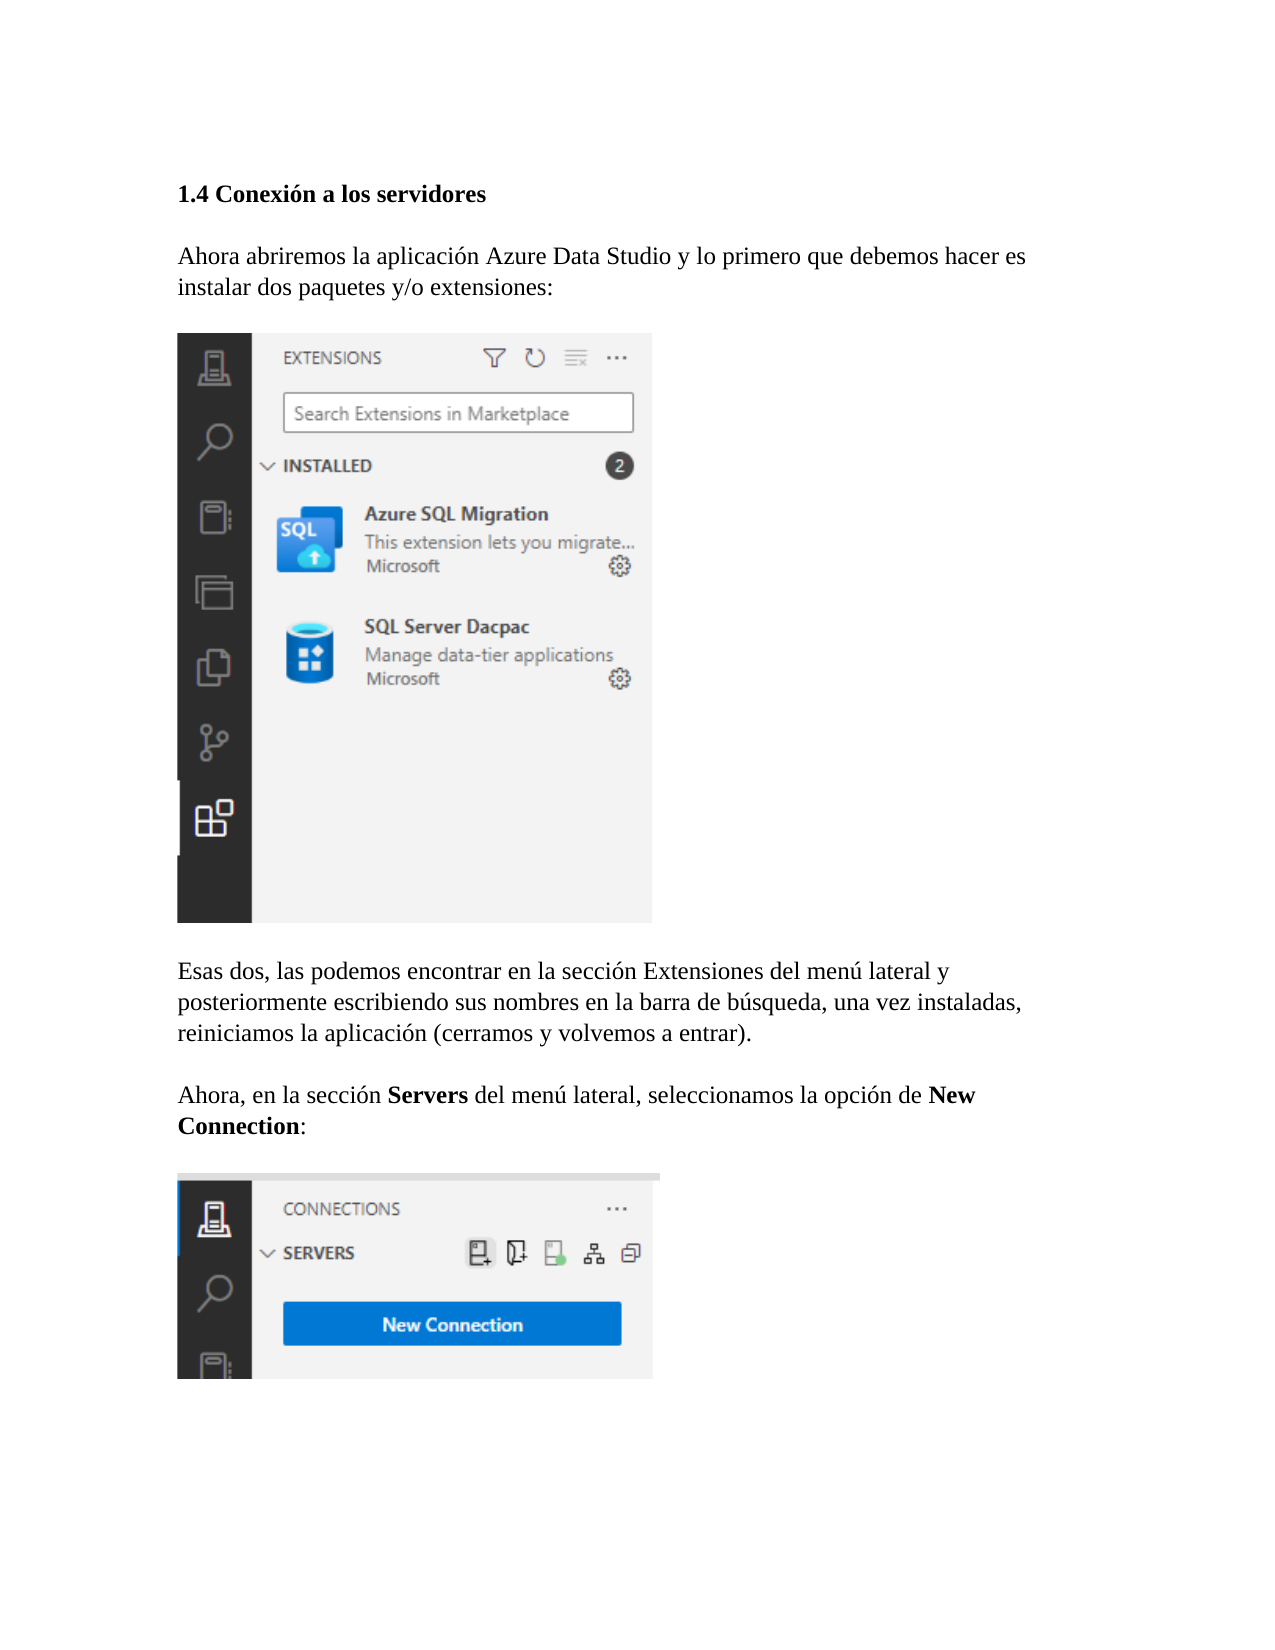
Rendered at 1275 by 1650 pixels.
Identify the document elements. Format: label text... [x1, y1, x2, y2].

picture [177, 333, 653, 923]
picture [177, 1173, 660, 1379]
